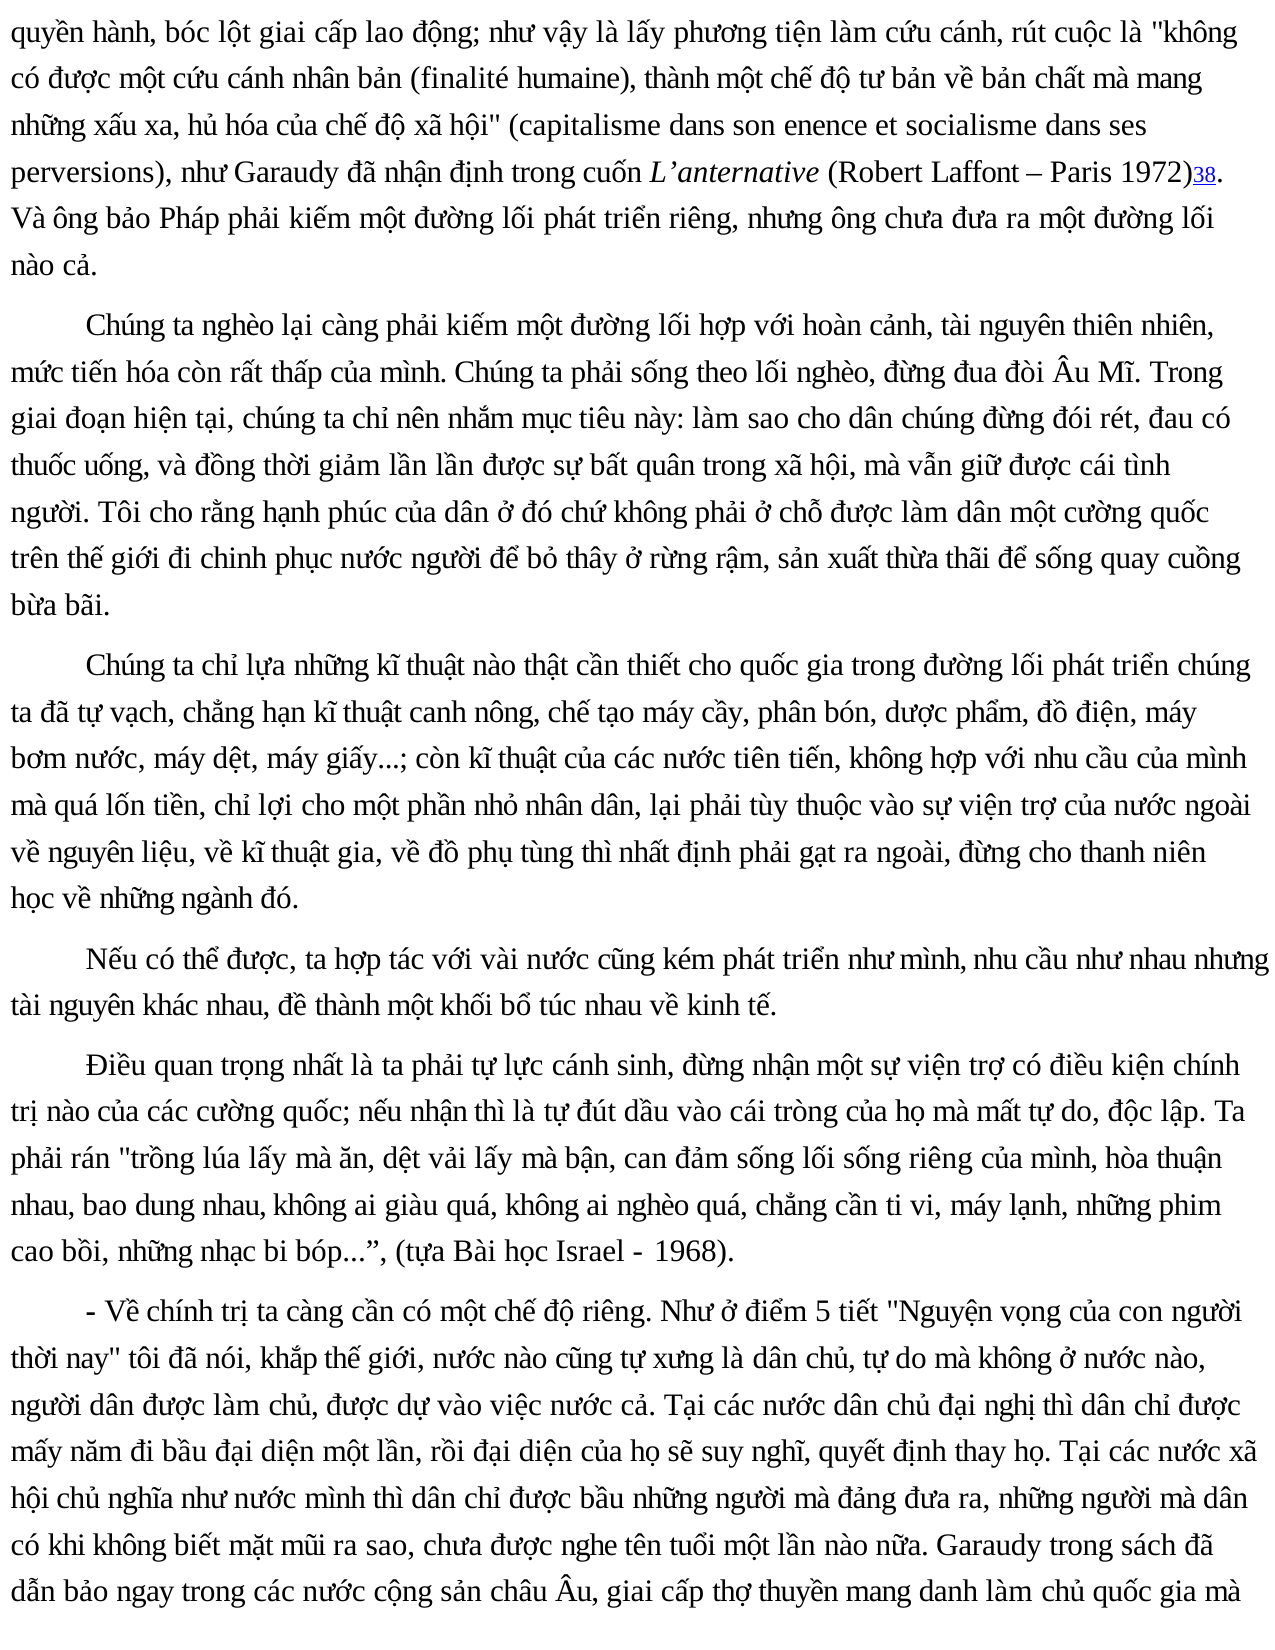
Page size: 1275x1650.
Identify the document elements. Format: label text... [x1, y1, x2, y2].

text Nếu có thể được, ta hợp tác với vài nước cũng kém phát triển như mình, nhu cầu như nhau nhưng tài nguyên khác nhau, đề thành một khối bổ túc nhau về kinh tế. [10, 940, 1275, 1022]
text Chúng ta nghèo lại càng phải kiếm một đường lối hợp với hoàn cảnh, tài nguyên thiên nhiên, mức tiến hóa còn rất thấp của mình. Chúng ta phải sống theo lối nghèo, đừng đua đòi Âu Mĩ. Trong giai đoạn hiện tại, chúng ta chỉ nên nhắm mục tiêu này: làm sao cho dân chúng đừng đói rét, đau có thuốc uống, và đồng thời giảm lần lần được sự bất quân trong xã hội, mà vẫn giữ được cái tình người. Tôi cho rằng hạnh phúc của dân ở đó chứ không phải ở chỗ được làm dân một cường quốc trên thế giới đi chinh phục nước người để bỏ thây ở rừng rậm, sản xuất thừa thãi để sống quay cuồng bừa bãi. [10, 306, 1253, 622]
text quyền hành, bóc lột giai cấp lao động; như vậy là lấy phương tiện làm cứu cánh, rút cuộc là "không có được một cứu cánh nhân bản (finalité humaine), thành một chế độ tư bản về bản chất mà mang những xấu xa, hủ hóa của chế độ xã hội" (capitalisme dans son enence et socialisme dans ses perversions), như Garaudy đã nhận định trong cuốn L’anternative (Robert Laffont – Paris 1972)38. Và ông bảo Pháp phải kiếm một đường lối phát triển riêng, nhưng ông chưa đưa ra một đường lối nào cả. [10, 13, 1257, 282]
text Điều quan trọng nhất là ta phải tự lực cánh sinh, đừng nhận một sự viện trợ có điều kiện chính trị nào của các cường quốc; nếu nhận thì là tự đút dầu vào cái tròng của họ mà mất tự do, độc lập. Ta phải rán "trồng lúa lấy mà ăn, dệt vải lấy mà bận, can đảm sống lối sống riêng của mình, hòa thuận nhau, bao dung nhau, không ai giàu quá, không ai nghèo quá, chẳng cần ti vi, máy lạnh, những phim cao bồi, những nhạc bi bóp...”, (tựa Bài học Israel - 1968). [10, 1046, 1265, 1269]
text Chúng ta chỉ lựa những kĩ thuật nào thật cần thiết cho quốc gia trong đường lối phát triển chúng ta đã tự vạch, chẳng hạn kĩ thuật canh nông, chế tạo máy cầy, phân bón, dược phẩm, đồ điện, máy bơm nước, máy dệt, máy giấy...; còn kĩ thuật của các nước tiên tiến, không hợp với nhu cầu của mình mà quá lốn tiền, chỉ lợi cho một phần nhỏ nhân dân, lại phải tùy thuộc vào sự viện trợ của nước ngoài về nguyên liệu, về kĩ thuật gia, về đồ phụ tùng thì nhất định phải gạt ra ngoài, đừng cho thanh niên học về những ngành đó. [10, 646, 1257, 916]
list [10, 1293, 1263, 1609]
